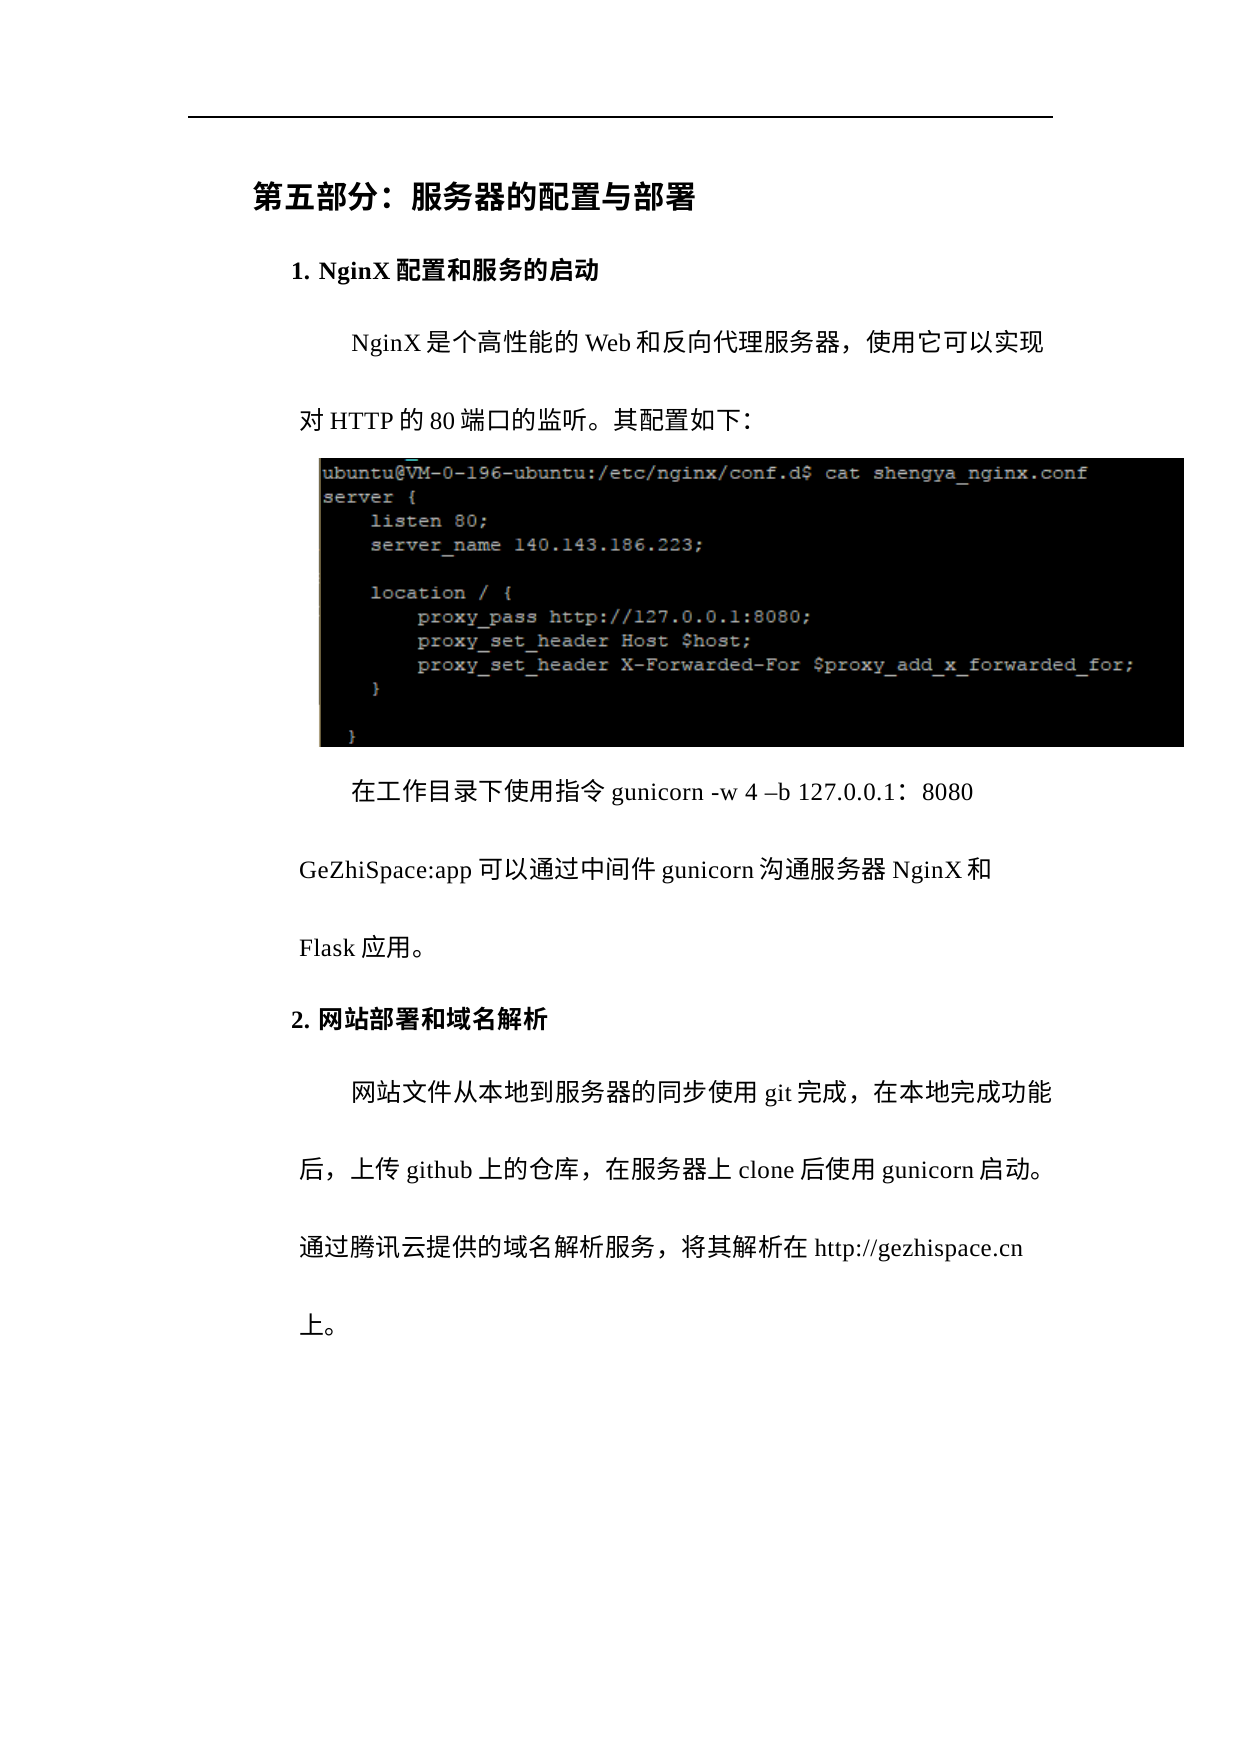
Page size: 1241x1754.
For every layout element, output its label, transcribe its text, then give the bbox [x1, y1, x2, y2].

list 网站文件从本地到服务器的同步使用git完成，在本地完成功能后，上传github上的仓库，在服务器上clone后使用gunicorn启动。通过腾讯云提供的域名解析服务，将其解析在http://gezhispace.cn上。 [299, 1058, 1053, 1356]
list NginX是个高性能的Web和反向代理服务器，使用它可以实现对HTTP的80端口的监听。其配置如下： [299, 308, 1053, 451]
list NginX配置和服务的启动 [238, 236, 1053, 301]
list 网站部署和域名解析 [238, 985, 1053, 1050]
text 第五部分：服务器的配置与部署 [187, 162, 1053, 227]
list 在工作目录下使用指令gunicorn -w 4 –b 127.0.0.1：8080 GeZhiSpace:app可以通过中间件gunicorn沟通服务器NginX和Flask应用。 [299, 757, 1053, 978]
picture [318, 458, 1184, 747]
